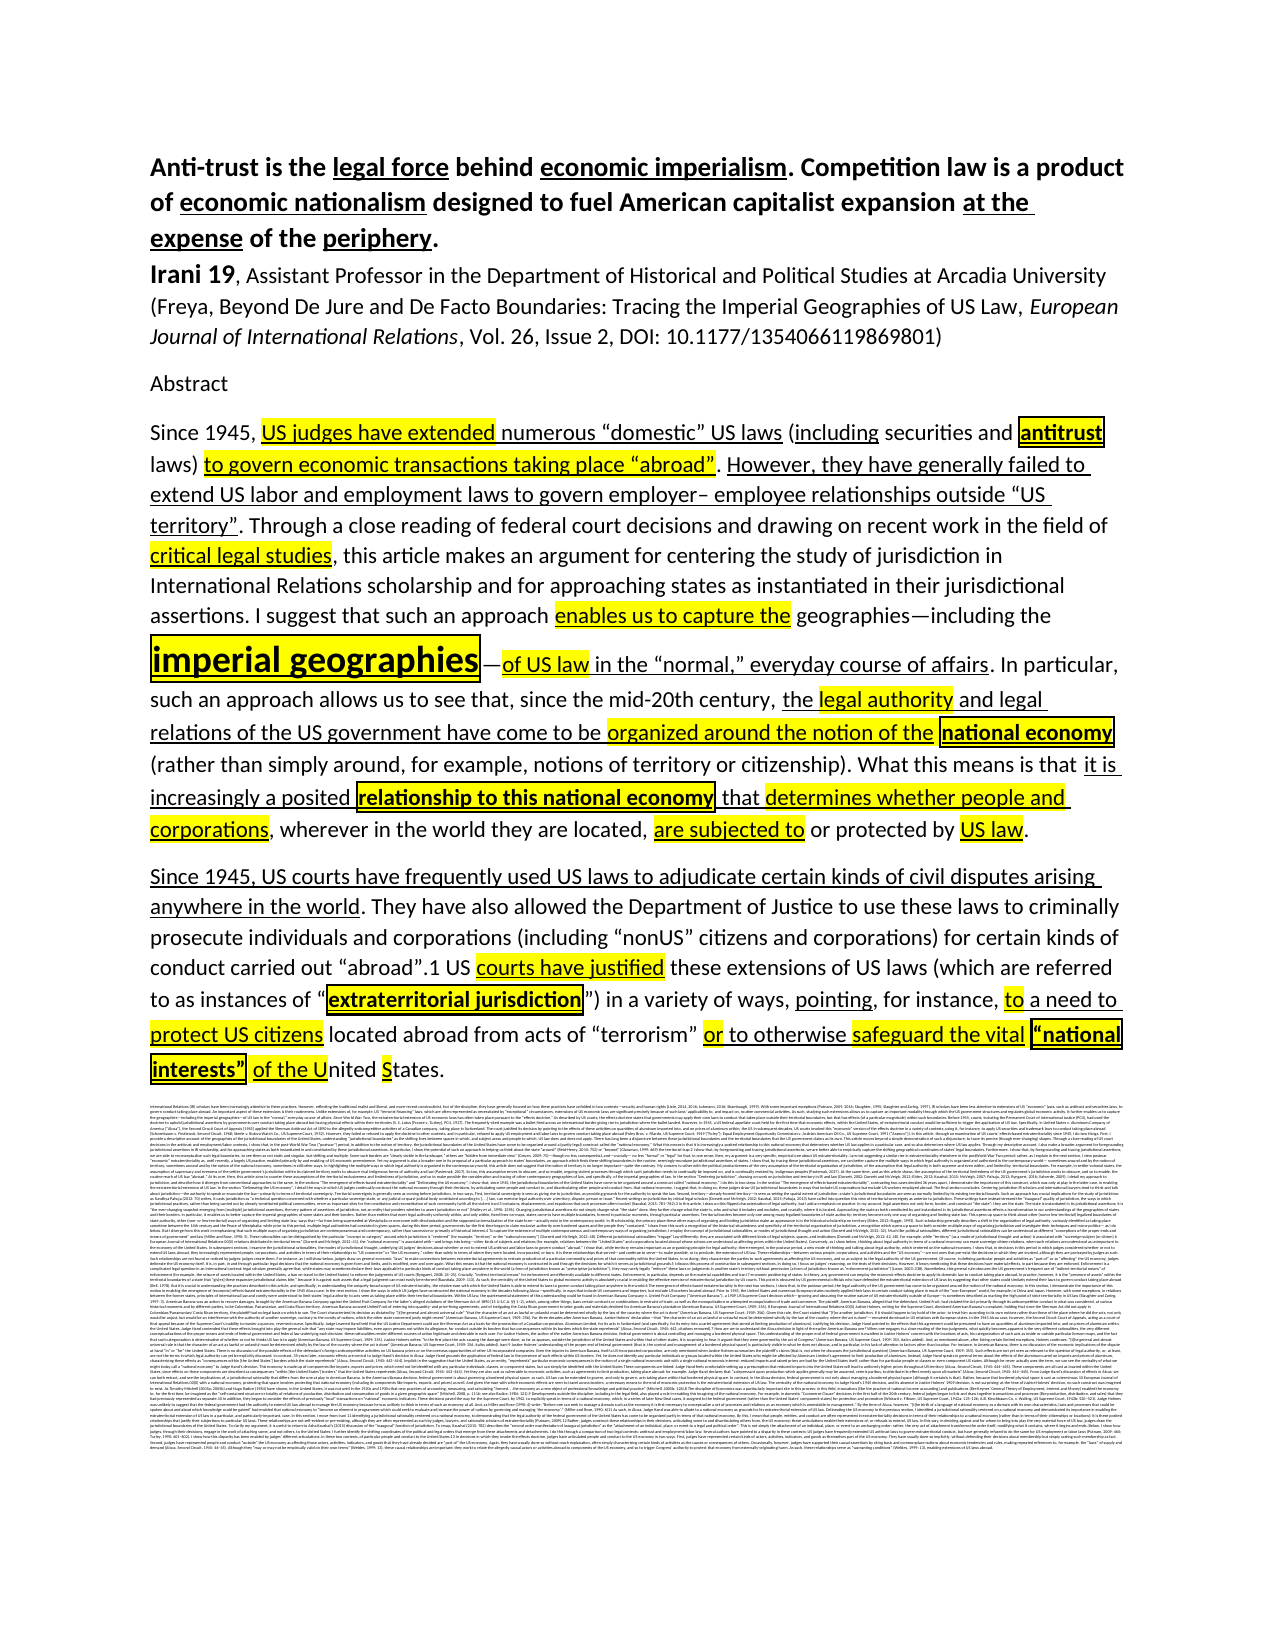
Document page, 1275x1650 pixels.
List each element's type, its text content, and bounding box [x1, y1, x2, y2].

text Since 1945, US judges have extended numerous “domestic” US laws (including securities and antitrust laws) to govern economic transactions taking place “abroad”. However, they have generally failed to extend US labor and employment laws to govern employer– employee relationships outside “US territory”. Through a close reading of federal court decisions and drawing on recent work in the field of critical legal studies, this article makes an argument for centering the study of jurisdiction in International Relations scholarship and for approaching states as instantiated in their jurisdictional assertions. I suggest that such an approach enables us to capture the geographies—including the imperial geographies—of US law in the “normal,” everyday course of affairs. In particular, such an approach allows us to see that, since the mid-20th century, the legal authority and legal relations of the US government have come to be organized around the notion of the national economy (rather than simply around, for example, notions of territory or citizenship). What this means is that it is increasingly a posited relationship to this national economy that determines whether people and corporations, wherever in the world they are located, are subjected to or protected by US law. [150, 416, 1125, 843]
text Irani 19, Assistant Professor in the Department of Historical and Political Studies at Arcadia University (Freya, Beyond De Jure and De Facto Boundaries: Tracing the Imperial Geographies of US Law, European Journal of International Relations, Vol. 26, Issue 2, DOI: 10.1177/1354066119869801) [150, 257, 1125, 350]
text Since 1945, US courts have frequently used US laws to adjudicate certain kinds of civil disputes arising anywhere in the world. They have also allowed the Department of Justice to use these laws to criminally prosecute individuals and corporations (including “nonUS” citizens and corporations) for certain kinds of conduct carried out “abroad”.1 US courts have justified these extensions of US laws (which are referred to as instances of “extraterritorial jurisdiction”) in a variety of ways, pointing, for instance, to a need to protect US citizens located abroad from acts of “terrorism” or to otherwise safeguard the vital “national interests” of the United States. [150, 862, 1125, 1085]
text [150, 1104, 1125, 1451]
subtitle Anti-trust is the legal force behind economic imperialism. Competition law is a product of economic nationalism designed to fuel American capitalist expansion at the expense of the periphery. [150, 150, 1125, 254]
text Abstract [150, 369, 1125, 397]
